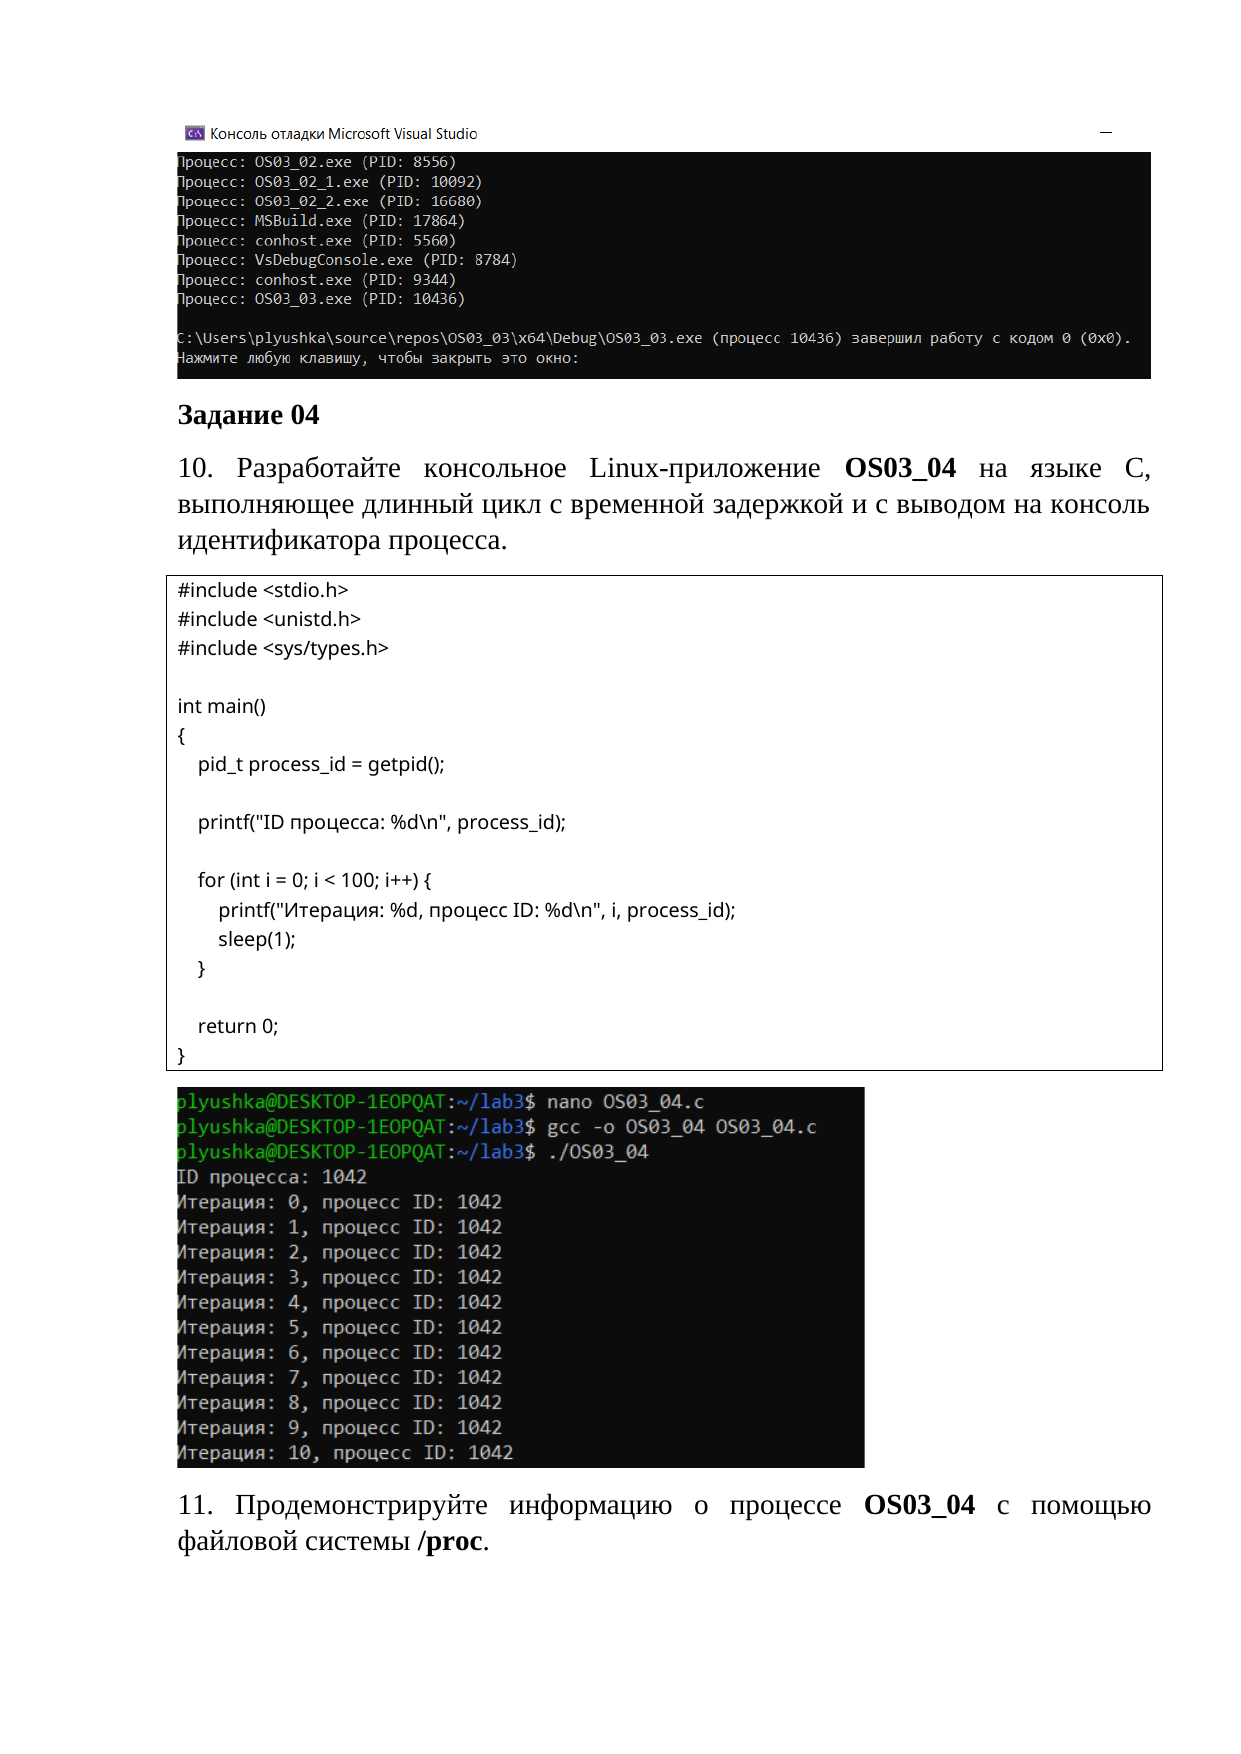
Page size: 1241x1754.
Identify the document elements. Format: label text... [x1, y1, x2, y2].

table_header #include <stdio.h> #include <unistd.h> #include <sys/types.h> int main() { pid_t process_id = getpid(); printf("ID процесса: %d\n", process_id); for (int i = 0; i < 100; i++) { printf("Итерация: %d, процесс ID: %d\n", i, process_id); sleep(1); } return 0; } [167, 576, 1162, 1070]
picture [177, 118, 1151, 379]
text 10. Разработайте консольное Linux-приложение OS03_04 на языке С, выполняющее длинный цикл с временной задержкой и с выводом на консоль идентификатора процесса. [177, 450, 1152, 556]
text Задание 04 [177, 397, 1152, 431]
picture [177, 1087, 865, 1468]
text 11. Продемонстрируйте информацию о процессе OS03_04 с помощью файловой системы /proc. [177, 1487, 1152, 1556]
